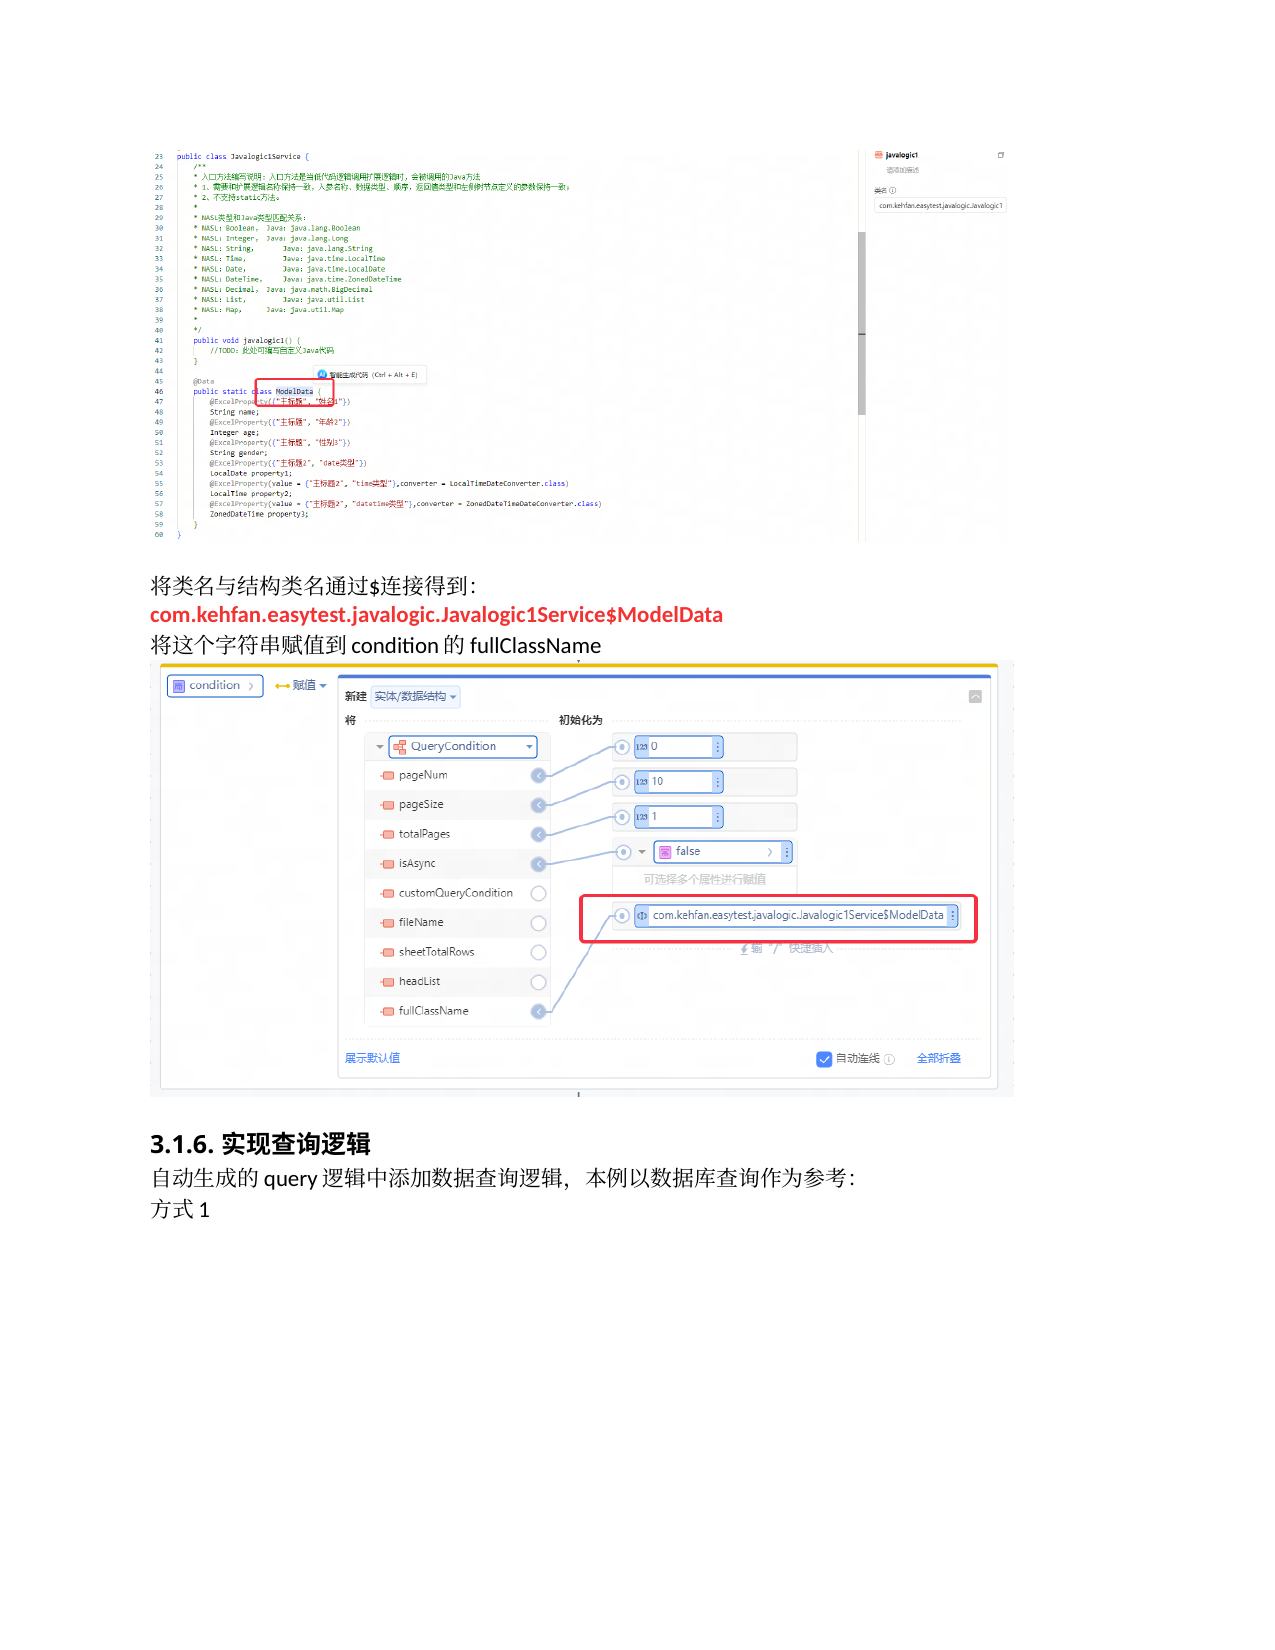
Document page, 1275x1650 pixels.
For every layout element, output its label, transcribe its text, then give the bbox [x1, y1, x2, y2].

text 将这个字符串赋值到condition的fullClassName [150, 629, 1125, 660]
picture [150, 660, 1014, 1097]
text 自动生成的query逻辑中添加数据查询逻辑，本例以数据库查询作为参考： [150, 1161, 1125, 1192]
text 将类名与结构类名通过$连接得到： [150, 569, 1125, 601]
text 方式1 [150, 1192, 1125, 1224]
text com.kehfan.easytest.javalogic.Javalogic1Service$ModelData [150, 601, 1125, 629]
picture [150, 150, 1014, 542]
